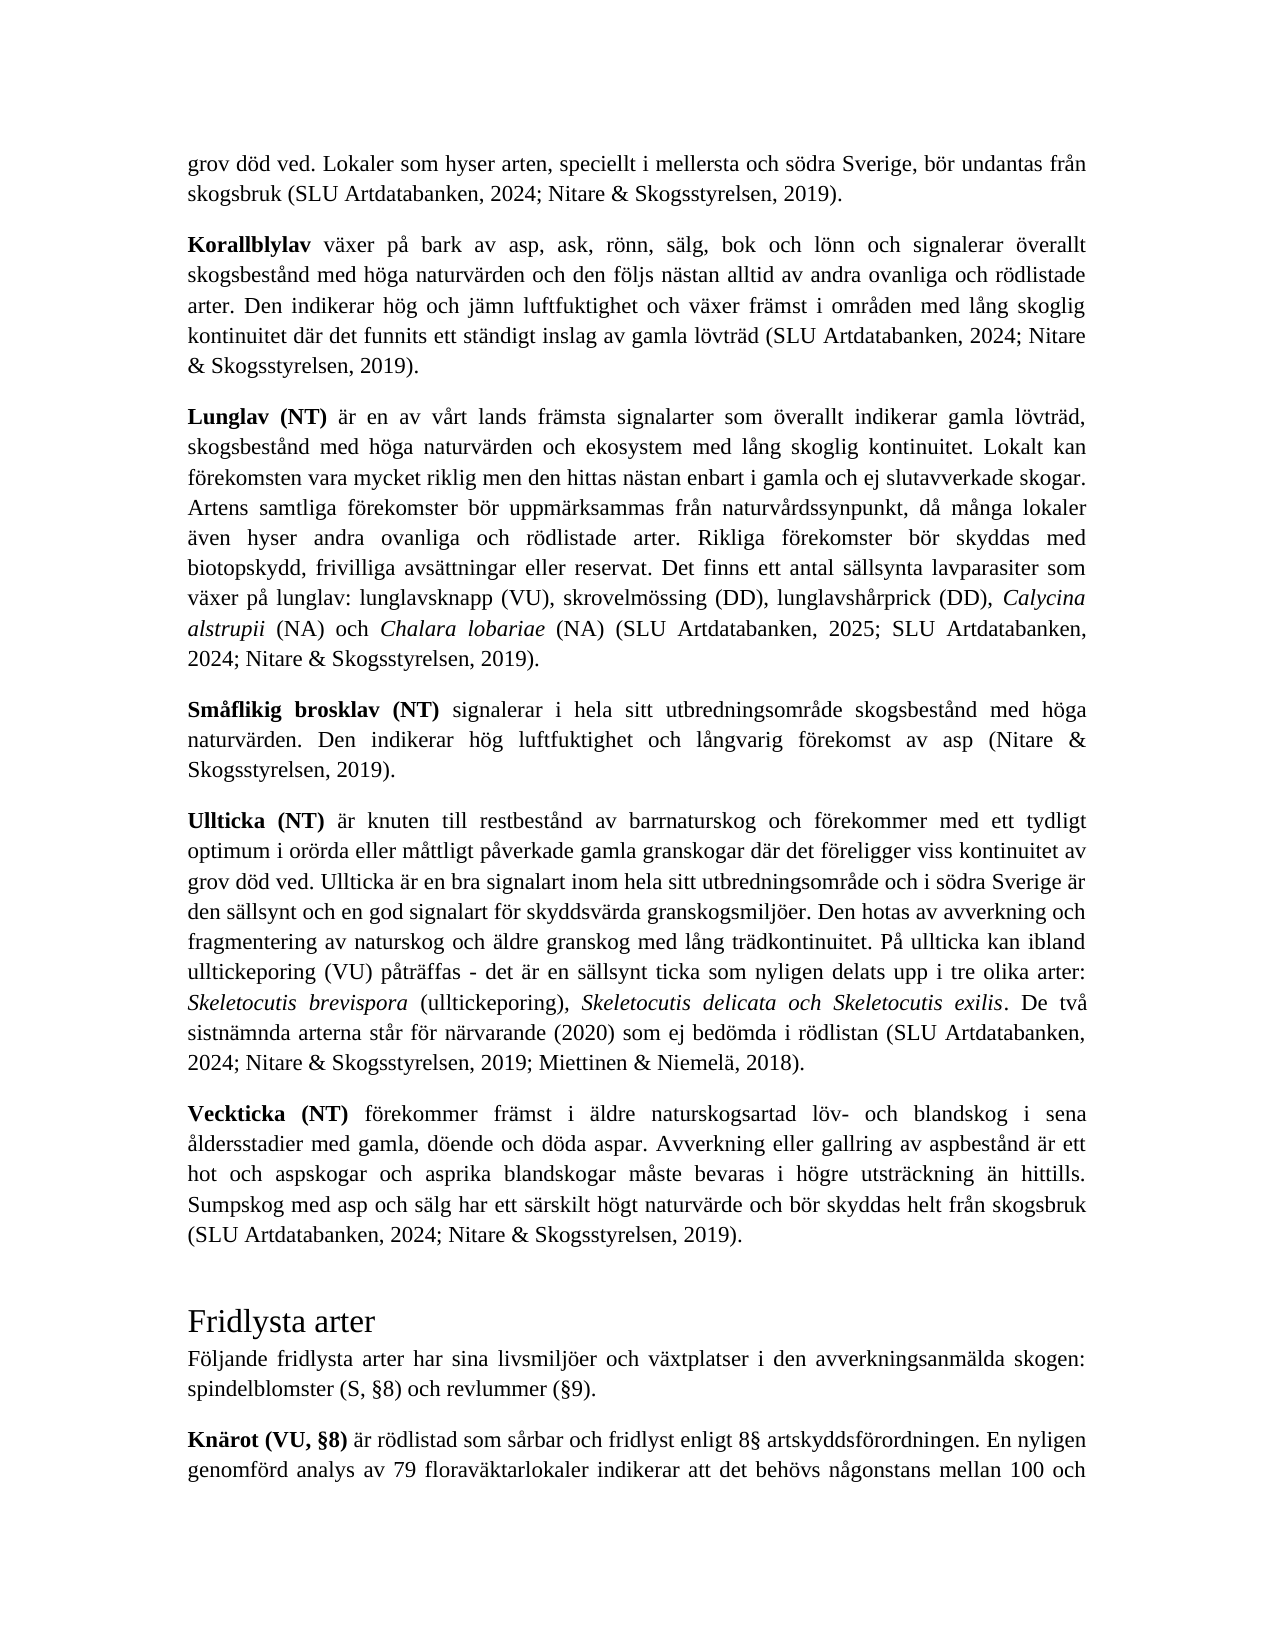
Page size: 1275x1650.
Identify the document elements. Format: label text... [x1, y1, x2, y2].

text Lunglav (NT) är en av vårt lands främsta signalarter som överallt indikerar gamla lövträd, skogsbestånd med höga naturvärden och ekosystem med lång skoglig kontinuitet. Lokalt kan förekomsten vara mycket riklig men den hittas nästan enbart i gamla och ej slutavverkade skogar. Artens samtliga förekomster bör uppmärksammas från naturvårdssynpunkt, då många lokaler även hyser andra ovanliga och rödlistade arter. Rikliga förekomster bör skyddas med biotopskydd, frivilliga avsättningar eller reservat. Det finns ett antal sällsynta lavparasiter som växer på lunglav: lunglavsknapp (VU), skrovelmössing (DD), lunglavshårprick (DD), Calycina alstrupii (NA) och Chalara lobariae (NA) (SLU Artdatabanken, 2025; SLU Artdatabanken, 2024; Nitare & Skogsstyrelsen, 2019). [187, 403, 1087, 671]
text Följande fridlysta arter har sina livsmiljöer och växtplatser i den avverkningsanmälda skogen: spindelblomster (S, §8) och revlummer (§9). [187, 1345, 1087, 1402]
subtitle Fridlysta arter [187, 1301, 1087, 1339]
text Korallblylav växer på bark av asp, ask, rönn, sälg, bok och lönn och signalerar överallt skogsbestånd med höga naturvärden och den följs nästan alltid av andra ovanliga och rödlistade arter. Den indikerar hög och jämn luftfuktighet och växer främst i områden med lång skoglig kontinuitet där det funnits ett ständigt inslag av gamla lövträd (SLU Artdatabanken, 2024; Nitare & Skogsstyrelsen, 2019). [187, 231, 1087, 378]
text Veckticka (NT) förekommer främst i äldre naturskogsartad löv- och blandskog i sena åldersstadier med gamla, döende och döda aspar. Avverkning eller gallring av aspbestånd är ett hot och aspskogar och asprika blandskogar måste bevaras i högre utsträckning än hittills. Sumpskog med asp och sälg har ett särskilt högt naturvärde och bör skyddas helt från skogsbruk (SLU Artdatabanken, 2024; Nitare & Skogsstyrelsen, 2019). [187, 1100, 1087, 1247]
text Ullticka (NT) är knuten till restbestånd av barrnaturskog och förekommer med ett tydligt optimum i orörda eller måttligt påverkade gamla granskogar där det föreligger viss kontinuitet av grov död ved. Ullticka är en bra signalart inom hela sitt utbredningsområde och i södra Sverige är den sällsynt och en god signalart för skyddsvärda granskogsmiljöer. Den hotas av avverkning och fragmentering av naturskog och äldre granskog med lång trädkontinuitet. På ullticka kan ibland ulltickeporing (VU) påträffas - det är en sällsynt ticka som nyligen delats upp i tre olika arter: Skeletocutis brevispora (ulltickeporing), Skeletocutis delicata och Skeletocutis exilis. De två sistnämnda arterna står för närvarande (2020) som ej bedömda i rödlistan (SLU Artdatabanken, 2024; Nitare & Skogsstyrelsen, 2019; Miettinen & Niemelä, 2018). [187, 807, 1087, 1075]
text Småflikig brosklav (NT) signalerar i hela sitt utbredningsområde skogsbestånd med höga naturvärden. Den indikerar hög luftfuktighet och långvarig förekomst av asp (Nitare & Skogsstyrelsen, 2019). [187, 696, 1087, 783]
